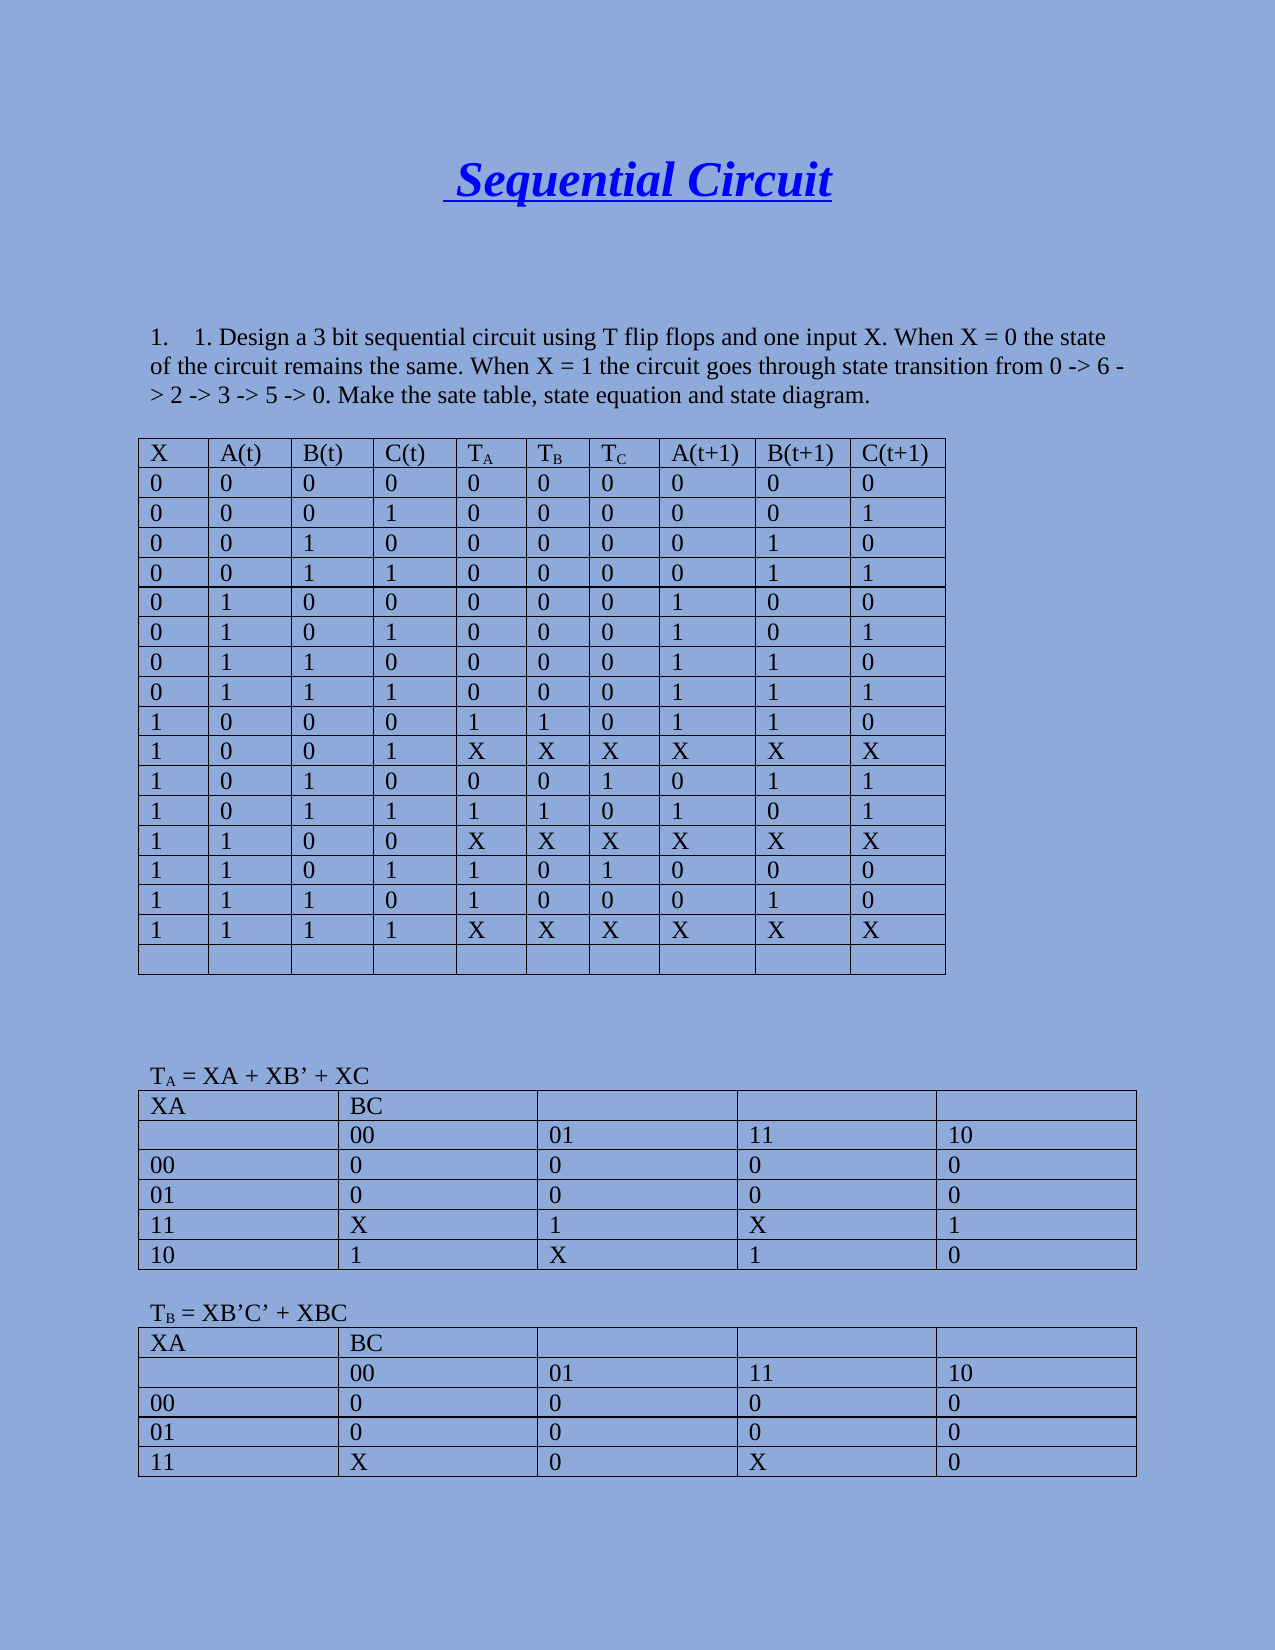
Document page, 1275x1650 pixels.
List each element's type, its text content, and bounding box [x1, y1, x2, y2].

table_cell 0 [374, 885, 456, 914]
table_cell 0 [937, 1447, 1136, 1476]
table_cell 1 [139, 707, 208, 735]
table_cell 0 [851, 468, 945, 497]
table_cell 1 [209, 915, 291, 944]
table_cell 0 [590, 885, 659, 914]
table_cell 0 [292, 707, 373, 735]
table_cell 0 [738, 1180, 936, 1209]
table_cell 0 [851, 856, 945, 884]
table_cell 0 [139, 528, 208, 557]
table_cell 0 [374, 766, 456, 795]
table_cell 0 [660, 498, 755, 527]
table_cell [851, 945, 945, 974]
table_header TB [527, 439, 589, 467]
table_cell 0 [660, 766, 755, 795]
table_cell 0 [374, 468, 456, 497]
table_cell X [457, 736, 526, 765]
table_cell 0 [139, 588, 208, 616]
table_cell 10 [937, 1358, 1136, 1387]
table_cell 1 [851, 558, 945, 586]
table_cell X [339, 1210, 537, 1239]
table_cell 0 [590, 796, 659, 825]
table_cell 1 [756, 677, 850, 706]
table_cell X [590, 736, 659, 765]
table_cell 01 [139, 1180, 338, 1209]
table_cell 1 [292, 647, 373, 676]
table_cell 1 [209, 588, 291, 616]
table_cell 1 [527, 707, 589, 735]
table_cell X [538, 1240, 737, 1268]
table_cell 1 [292, 558, 373, 586]
table_cell 1 [139, 736, 208, 765]
table_cell 0 [339, 1388, 537, 1416]
table_header A(t) [209, 439, 291, 467]
table_cell 1 [209, 885, 291, 914]
table_header [538, 1091, 737, 1119]
table_cell 1 [851, 617, 945, 646]
table_cell X [851, 915, 945, 944]
table_cell 1 [139, 885, 208, 914]
table_cell 11 [738, 1121, 936, 1149]
table_cell 1 [527, 796, 589, 825]
table_cell 0 [527, 528, 589, 557]
table_cell 0 [590, 528, 659, 557]
table_header BC [339, 1091, 537, 1119]
table_cell 0 [937, 1240, 1136, 1268]
table_cell [527, 945, 589, 974]
table_cell 0 [209, 558, 291, 586]
table_cell [209, 945, 291, 974]
table_cell 0 [851, 588, 945, 616]
table_cell 0 [292, 468, 373, 497]
table_cell 0 [527, 647, 589, 676]
table_cell 1 [374, 498, 456, 527]
table_cell 0 [937, 1180, 1136, 1209]
table_cell 0 [738, 1388, 936, 1416]
table_cell 1 [660, 647, 755, 676]
table_cell 0 [339, 1418, 537, 1446]
table_cell 0 [139, 498, 208, 527]
table_cell 00 [139, 1388, 338, 1416]
text 1. 1. Design a 3 bit sequential circuit using T flip flops and one input X. When X = 0 the state of the circuit remains the same. When X = 1 the circuit goes through state transition from 0 -> 6 -> 2 -> 3 -> 5 -> 0. Make the sate table, state equation and state diagram. [150, 322, 1125, 409]
table_cell 0 [590, 677, 659, 706]
table_cell [660, 945, 755, 974]
table_cell 01 [538, 1358, 737, 1387]
table_cell X [590, 915, 659, 944]
table_cell 1 [457, 885, 526, 914]
table_cell 0 [292, 856, 373, 884]
table_cell 1 [457, 707, 526, 735]
table_cell 0 [374, 826, 456, 854]
table_cell X [738, 1210, 936, 1239]
table_cell 0 [209, 796, 291, 825]
table_cell 0 [292, 736, 373, 765]
table_cell 0 [292, 588, 373, 616]
table_cell X [738, 1447, 936, 1476]
table_cell X [660, 736, 755, 765]
table_cell 0 [756, 468, 850, 497]
table_cell 1 [590, 766, 659, 795]
table_cell 0 [457, 677, 526, 706]
table_cell 0 [374, 647, 456, 676]
table_cell 1 [339, 1240, 537, 1268]
table_header XA [139, 1091, 338, 1119]
table_cell 0 [590, 588, 659, 616]
table_cell 0 [374, 588, 456, 616]
table_cell 0 [457, 617, 526, 646]
table_cell 1 [660, 707, 755, 735]
table_cell 1 [209, 826, 291, 854]
table_cell 1 [292, 677, 373, 706]
table_cell X [660, 915, 755, 944]
table_cell 1 [374, 796, 456, 825]
table_cell 0 [339, 1150, 537, 1179]
table_cell [756, 945, 850, 974]
table_cell 0 [590, 498, 659, 527]
table_cell 1 [457, 856, 526, 884]
table_cell 0 [527, 766, 589, 795]
table_cell 00 [339, 1358, 537, 1387]
table_header BC [339, 1328, 537, 1357]
table_cell 1 [937, 1210, 1136, 1239]
table_cell 1 [292, 885, 373, 914]
table_cell 0 [851, 707, 945, 735]
table_cell 0 [527, 558, 589, 586]
table_cell [457, 945, 526, 974]
table_cell X [851, 826, 945, 854]
table_header [738, 1328, 936, 1357]
table_cell 1 [292, 915, 373, 944]
table_cell 11 [139, 1210, 338, 1239]
table_cell 00 [339, 1121, 537, 1149]
table_cell 0 [527, 617, 589, 646]
table_cell 1 [756, 885, 850, 914]
table_cell 0 [538, 1150, 737, 1179]
table_cell 01 [139, 1418, 338, 1446]
table_cell 0 [756, 796, 850, 825]
table_cell 1 [139, 766, 208, 795]
table_cell 0 [590, 468, 659, 497]
table_cell 0 [937, 1388, 1136, 1416]
table_cell 0 [139, 677, 208, 706]
table_cell X [756, 736, 850, 765]
table_cell 1 [756, 707, 850, 735]
table_cell 0 [457, 766, 526, 795]
table_cell 1 [756, 766, 850, 795]
table_cell 1 [851, 677, 945, 706]
table_cell X [851, 736, 945, 765]
table_cell 0 [660, 885, 755, 914]
table_cell 1 [374, 856, 456, 884]
table_cell 1 [374, 736, 456, 765]
table_cell 0 [374, 707, 456, 735]
table_cell X [457, 915, 526, 944]
table_header [937, 1328, 1136, 1357]
table_cell 0 [851, 647, 945, 676]
table_cell 0 [660, 468, 755, 497]
table_cell 0 [527, 856, 589, 884]
table_cell 01 [538, 1121, 737, 1149]
table_cell 11 [738, 1358, 936, 1387]
table_header XA [139, 1328, 338, 1357]
table_header C(t) [374, 439, 456, 467]
table_cell 1 [139, 915, 208, 944]
table_cell 1 [139, 796, 208, 825]
table_cell 0 [292, 617, 373, 646]
table_cell 0 [738, 1418, 936, 1446]
table_cell 11 [139, 1447, 338, 1476]
table_cell X [457, 826, 526, 854]
table_header TC [590, 439, 659, 467]
text TA = XA + XB’ + XC [150, 1061, 1125, 1090]
table_cell 0 [660, 528, 755, 557]
table_cell X [590, 826, 659, 854]
table_cell 0 [538, 1418, 737, 1446]
table_cell [292, 945, 373, 974]
table_cell 0 [374, 528, 456, 557]
table_header C(t+1) [851, 439, 945, 467]
table_cell 0 [851, 885, 945, 914]
table_cell 1 [660, 796, 755, 825]
table_cell 0 [457, 558, 526, 586]
table_cell 0 [139, 647, 208, 676]
table_cell 0 [209, 707, 291, 735]
table_cell 1 [590, 856, 659, 884]
table_cell 1 [139, 826, 208, 854]
table_cell [139, 945, 208, 974]
table_cell 1 [738, 1240, 936, 1268]
text TB = XB’C’ + XBC [150, 1298, 1125, 1327]
table_cell 1 [756, 558, 850, 586]
table_cell 1 [292, 796, 373, 825]
table_cell [590, 945, 659, 974]
table_cell 1 [756, 528, 850, 557]
table_cell 0 [590, 647, 659, 676]
table_cell 0 [851, 528, 945, 557]
table_cell 0 [527, 677, 589, 706]
table_header B(t+1) [756, 439, 850, 467]
table_cell 0 [756, 498, 850, 527]
table_cell 0 [339, 1180, 537, 1209]
table_cell 1 [660, 588, 755, 616]
table_cell 0 [756, 617, 850, 646]
table_cell 0 [209, 736, 291, 765]
table_cell X [756, 826, 850, 854]
table_cell 0 [756, 588, 850, 616]
table_cell 00 [139, 1150, 338, 1179]
table_cell 0 [457, 588, 526, 616]
table_header X [139, 439, 208, 467]
table_cell 0 [660, 558, 755, 586]
table_cell 1 [374, 677, 456, 706]
table_cell 1 [374, 617, 456, 646]
table_cell 0 [590, 558, 659, 586]
table_cell 1 [374, 558, 456, 586]
table_cell X [660, 826, 755, 854]
table_cell X [756, 915, 850, 944]
table_cell X [527, 736, 589, 765]
table_cell 0 [292, 498, 373, 527]
table_cell 0 [457, 647, 526, 676]
text Sequential Circuit [150, 150, 1125, 207]
table_cell 1 [292, 766, 373, 795]
table_cell X [527, 915, 589, 944]
table_cell 0 [937, 1418, 1136, 1446]
table_cell 1 [209, 647, 291, 676]
table_cell 0 [538, 1388, 737, 1416]
table_header [937, 1091, 1136, 1119]
table_cell 0 [209, 498, 291, 527]
table_cell 1 [851, 498, 945, 527]
table_header A(t+1) [660, 439, 755, 467]
table_cell 0 [527, 885, 589, 914]
table_cell 1 [139, 856, 208, 884]
table_header [738, 1091, 936, 1119]
table_cell 0 [209, 468, 291, 497]
table_cell 0 [538, 1180, 737, 1209]
table_header TA [457, 439, 526, 467]
table_cell 0 [209, 766, 291, 795]
table_cell 0 [527, 468, 589, 497]
table_cell 0 [457, 528, 526, 557]
table_cell 1 [292, 528, 373, 557]
table_cell 0 [937, 1150, 1136, 1179]
table_cell 0 [756, 856, 850, 884]
table_cell 1 [209, 617, 291, 646]
table_cell 1 [660, 617, 755, 646]
table_cell 0 [590, 617, 659, 646]
table_cell 0 [292, 826, 373, 854]
table_cell X [339, 1447, 537, 1476]
table_cell 0 [139, 617, 208, 646]
table_cell 0 [209, 528, 291, 557]
table_cell 1 [209, 856, 291, 884]
table_header [538, 1328, 737, 1357]
table_cell 1 [209, 677, 291, 706]
table_cell 0 [660, 856, 755, 884]
table_header B(t) [292, 439, 373, 467]
table_cell 0 [457, 468, 526, 497]
table_cell X [527, 826, 589, 854]
table_cell [139, 1121, 338, 1149]
table_cell 0 [139, 468, 208, 497]
table_cell 10 [937, 1121, 1136, 1149]
table_cell 0 [527, 588, 589, 616]
table_cell 1 [374, 915, 456, 944]
table_cell 10 [139, 1240, 338, 1268]
table_cell [374, 945, 456, 974]
table_cell 0 [590, 707, 659, 735]
table_cell 0 [527, 498, 589, 527]
table_cell 1 [851, 796, 945, 825]
table_cell 0 [538, 1447, 737, 1476]
table_cell 1 [660, 677, 755, 706]
table_cell 1 [851, 766, 945, 795]
table_cell 1 [457, 796, 526, 825]
table_cell 0 [139, 558, 208, 586]
table_cell 1 [756, 647, 850, 676]
table_cell [139, 1358, 338, 1387]
table_cell 0 [738, 1150, 936, 1179]
table_cell 0 [457, 498, 526, 527]
table_cell 1 [538, 1210, 737, 1239]
